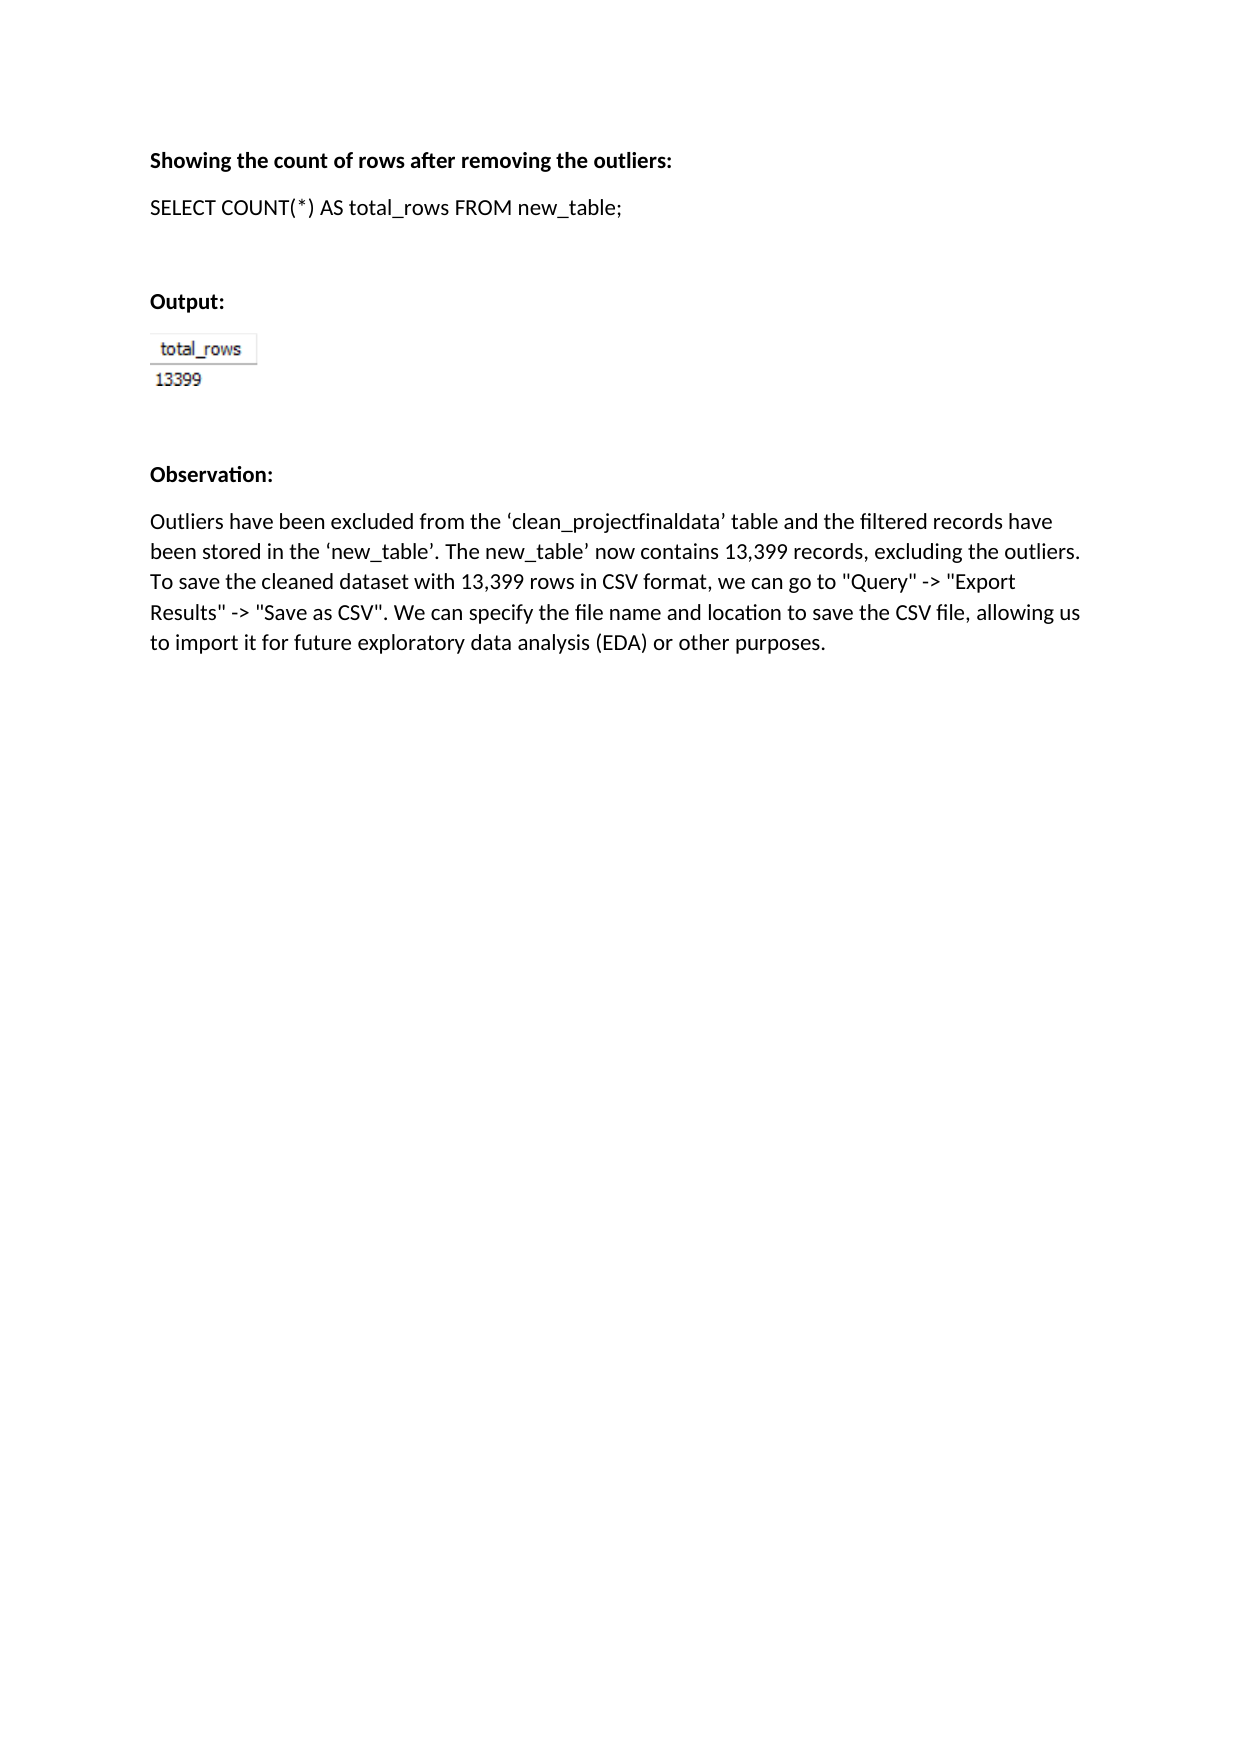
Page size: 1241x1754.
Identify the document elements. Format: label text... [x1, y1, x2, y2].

picture [150, 333, 258, 386]
text Observation: [150, 460, 1165, 488]
text SELECT COUNT(*) AS total_rows FROM new_table; [150, 193, 1165, 221]
subtitle Output: [150, 287, 1165, 315]
text Outliers have been excluded from the ‘clean_projectfinaldata’ table and the filtered records have been stored in the ‘new_table’. The new_table’ now contains 13,399 records, excluding the outliers. To save the cleaned dataset with 13,399 rows in CSV format, we can go to "Query" -> "Export Results" -> "Save as CSV". We can specify the file name and location to save the CSV file, allowing us to import it for future exploratory data analysis (EDA) or other purposes. [150, 507, 1082, 656]
subtitle Showing the count of rows after removing the outliers: [150, 146, 1165, 174]
